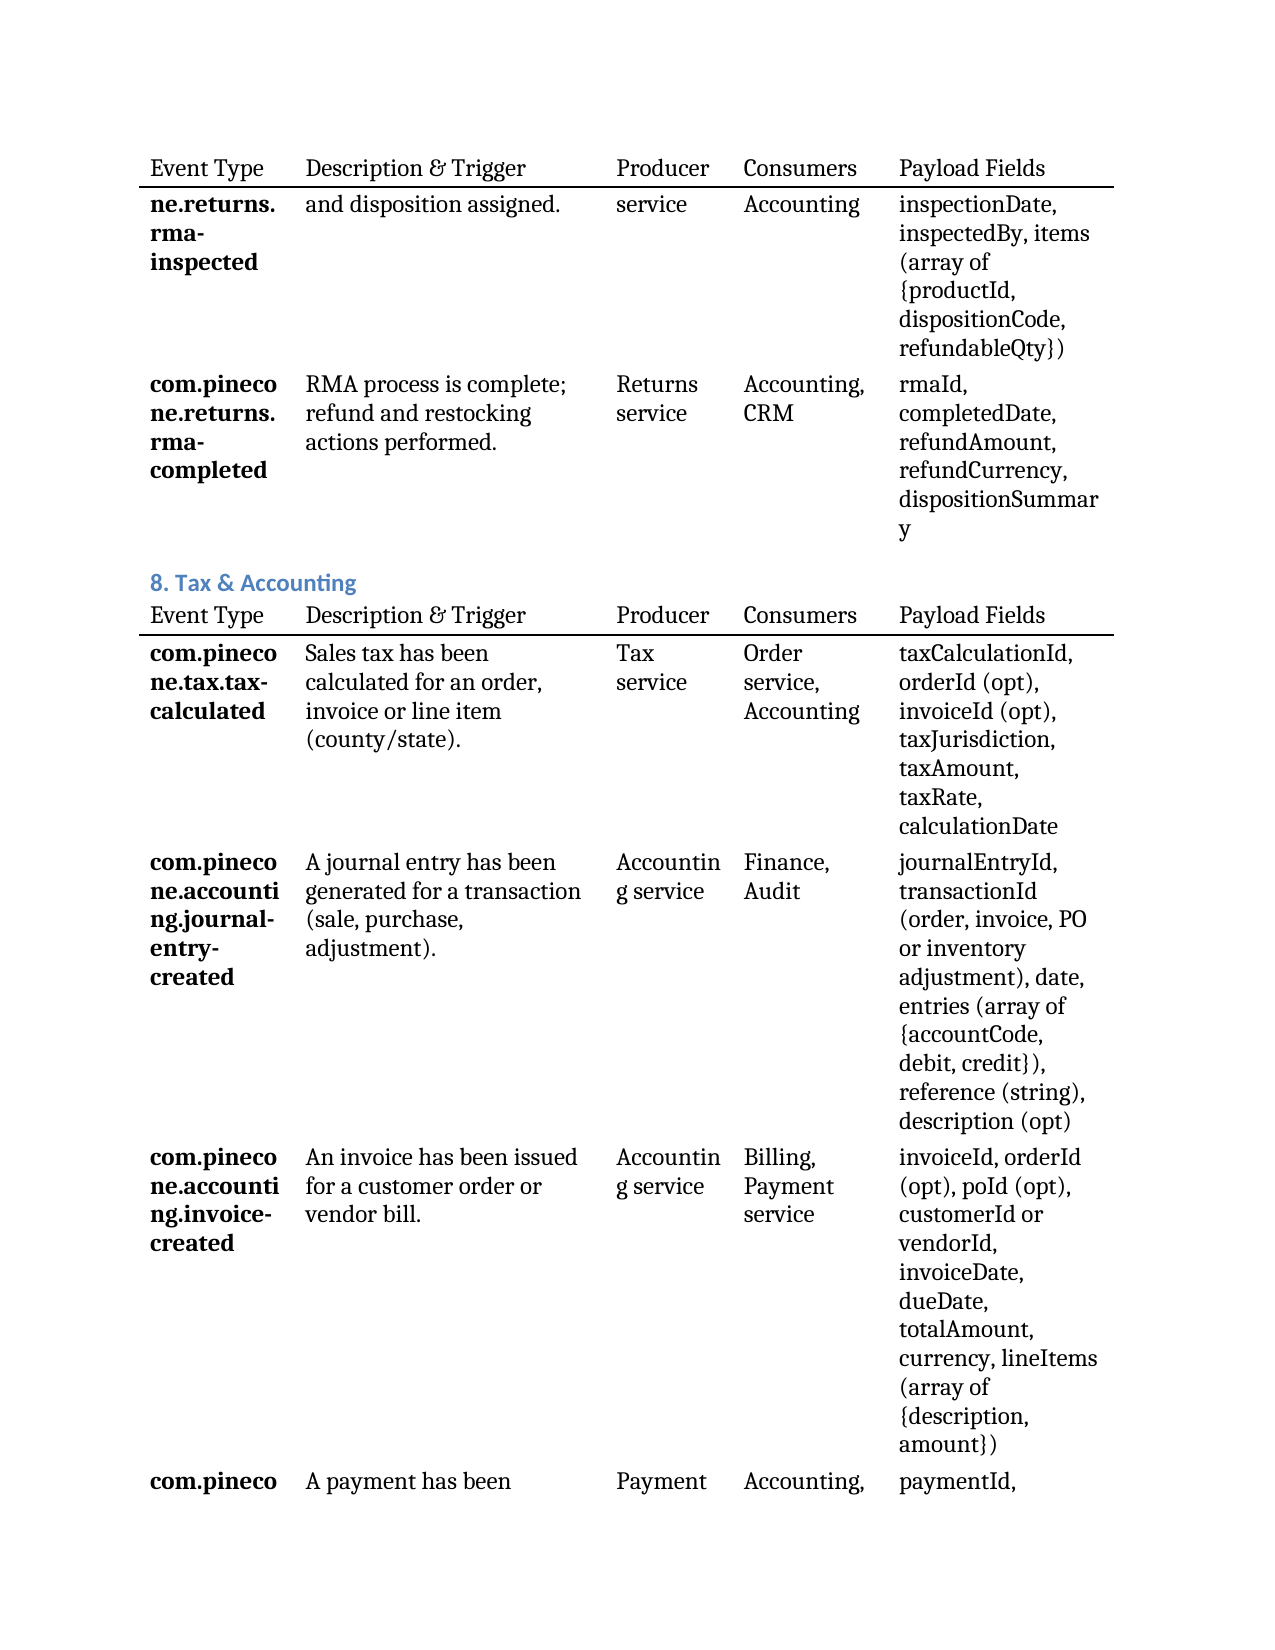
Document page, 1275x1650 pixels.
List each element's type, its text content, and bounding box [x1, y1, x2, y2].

table_cell RMA process is complete; refund and restocking actions performed. [294, 366, 605, 546]
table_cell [888, 188, 1114, 366]
table_cell rmaId, completedDate, refundAmount, refundCurrency, dispositionSummary [888, 366, 1114, 546]
table_cell Payment service [605, 1463, 732, 1495]
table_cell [294, 1463, 605, 1495]
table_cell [294, 188, 605, 366]
table_header Event Type [139, 150, 294, 186]
table_cell Finance, Audit [732, 844, 888, 1139]
table_cell Accounting, Order service [732, 1463, 888, 1495]
table_header Payload Fields [888, 598, 1114, 634]
table_cell An invoice has been issued for a customer order or vendor bill. [294, 1139, 605, 1463]
table_header Event Type [139, 598, 294, 634]
table_cell Sales tax has been calculated for an order, invoice or line item (county/state). [294, 636, 605, 844]
table_cell Order service, Accounting [732, 636, 888, 844]
table_header Consumers [732, 150, 888, 186]
table_cell com.pinecone.accounting.invoice-created [139, 1139, 294, 1463]
table_cell Accounting service [605, 1139, 732, 1463]
table_cell com.pinecone.returns.rma-inspected [139, 188, 294, 366]
table_cell com.pinecone.tax.tax-calculated [139, 636, 294, 844]
table_cell Billing, Payment service [732, 1139, 888, 1463]
table_header Producer [605, 598, 732, 634]
table_cell com.pinecone.accounting.journal-entry-created [139, 844, 294, 1139]
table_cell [139, 1463, 294, 1495]
table_header Payload Fields [888, 150, 1114, 186]
table_cell taxCalculationId, orderId (opt), invoiceId (opt), taxJurisdiction, taxAmount, taxRate, calculationDate [888, 636, 1114, 844]
table_cell Accounting service [605, 844, 732, 1139]
table_cell com.pinecone.returns.rma-completed [139, 366, 294, 546]
table_cell invoiceId, orderId (opt), poId (opt), customerId or vendorId, invoiceDate, dueDate, totalAmount, currency, lineItems (array of {description, amount}) [888, 1139, 1114, 1463]
table_header Producer [605, 150, 732, 186]
table_cell A journal entry has been generated for a transaction (sale, purchase, adjustment). [294, 844, 605, 1139]
table_cell Tax service [605, 636, 732, 844]
subtitle 8. Tax & Accounting [150, 567, 1125, 598]
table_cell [888, 1463, 1114, 1495]
table_cell Inventory, Accounting [732, 188, 888, 366]
table_cell Accounting, CRM [732, 366, 888, 546]
table_cell Returns service [605, 188, 732, 366]
table_header Consumers [732, 598, 888, 634]
table_cell Returns service [605, 366, 732, 546]
table_header Description & Trigger [294, 598, 605, 634]
table_cell journalEntryId, transactionId (order, invoice, PO or inventory adjustment), date, entries (array of {accountCode, debit, credit}), reference (string), description (opt) [888, 844, 1114, 1139]
table_header Description & Trigger [294, 150, 605, 186]
